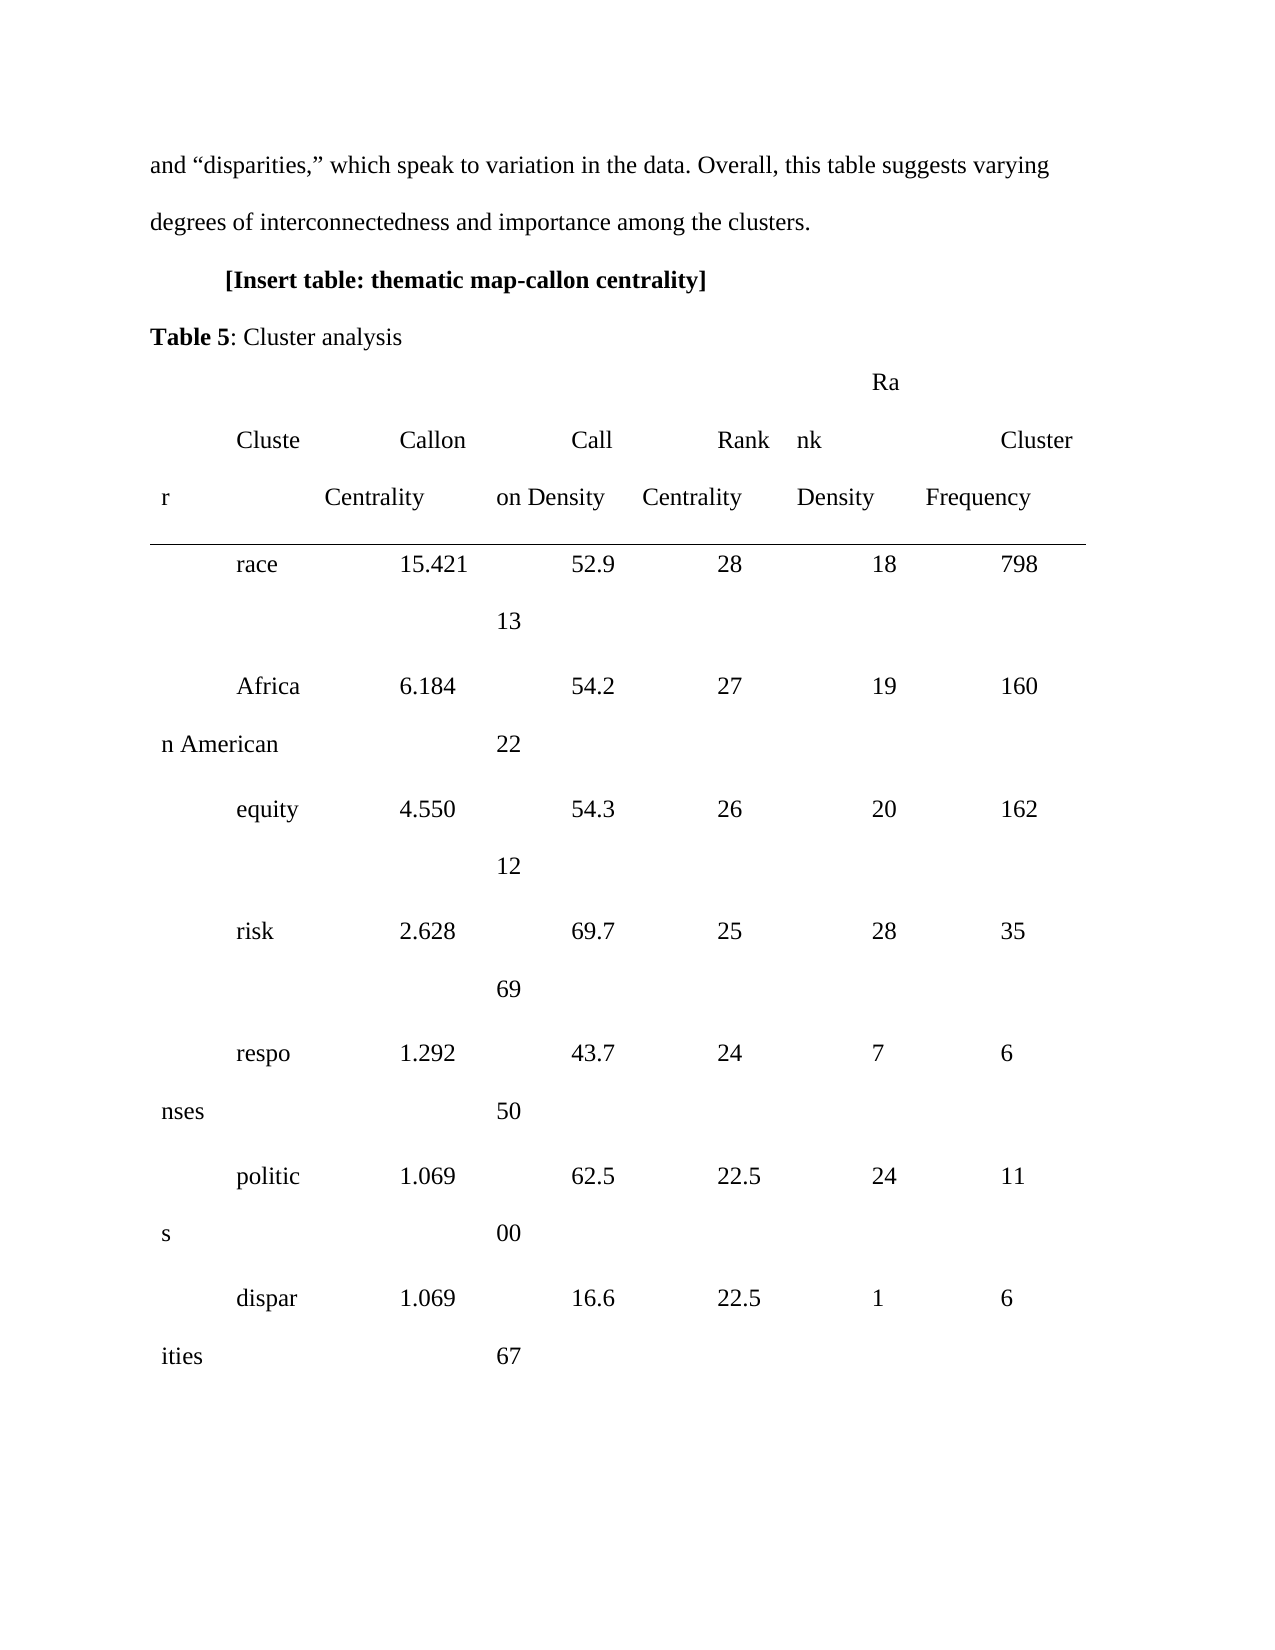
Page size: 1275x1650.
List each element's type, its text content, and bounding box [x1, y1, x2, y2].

table_cell equity [150, 790, 313, 912]
table_cell 162 [914, 790, 1086, 912]
table_cell 16.667 [485, 1280, 631, 1402]
table_cell 35 [914, 913, 1086, 1035]
table_cell 1 [785, 1280, 914, 1402]
table_cell 28 [785, 913, 914, 1035]
table_cell risk [150, 913, 313, 1035]
table_cell 24 [785, 1157, 914, 1279]
table_cell 26 [631, 790, 785, 912]
table_cell 19 [785, 668, 914, 790]
table_cell disparities [150, 1280, 313, 1402]
table_cell 52.913 [485, 545, 631, 668]
table_cell 1.292 [313, 1035, 485, 1157]
table_cell 27 [631, 668, 785, 790]
table_cell 1.069 [313, 1157, 485, 1279]
table_cell 54.222 [485, 668, 631, 790]
table_header Callon Density [485, 364, 631, 544]
table_header Callon Centrality [313, 364, 485, 544]
table_cell 11 [914, 1157, 1086, 1279]
table_header Cluster [150, 364, 313, 544]
text Table 5: Cluster analysis [150, 322, 1125, 351]
table_cell 69.769 [485, 913, 631, 1035]
table_cell 2.628 [313, 913, 485, 1035]
table_header Rank Density [785, 364, 914, 544]
table_cell race [150, 545, 313, 668]
table_cell 25 [631, 913, 785, 1035]
table_cell responses [150, 1035, 313, 1157]
table_cell 6 [914, 1280, 1086, 1402]
table_cell 4.550 [313, 790, 485, 912]
table_cell 20 [785, 790, 914, 912]
text [Insert table: thematic map-callon centrality] [150, 265, 1125, 294]
table_cell 22.5 [631, 1280, 785, 1402]
table_header Rank Centrality [631, 364, 785, 544]
table_cell 6.184 [313, 668, 485, 790]
table_cell politics [150, 1157, 313, 1279]
table_cell 54.312 [485, 790, 631, 912]
table_cell African American [150, 668, 313, 790]
table_cell 798 [914, 545, 1086, 668]
table_cell 18 [785, 545, 914, 668]
table_cell 6 [914, 1035, 1086, 1157]
table_cell 160 [914, 668, 1086, 790]
table_cell 15.421 [313, 545, 485, 668]
table_cell 43.750 [485, 1035, 631, 1157]
table_cell 24 [631, 1035, 785, 1157]
table_cell 28 [631, 545, 785, 668]
table_cell 7 [785, 1035, 914, 1157]
table_cell 22.5 [631, 1157, 785, 1279]
table_header Cluster Frequency [914, 364, 1086, 544]
table_cell 1.069 [313, 1280, 485, 1402]
table_cell 62.500 [485, 1157, 631, 1279]
